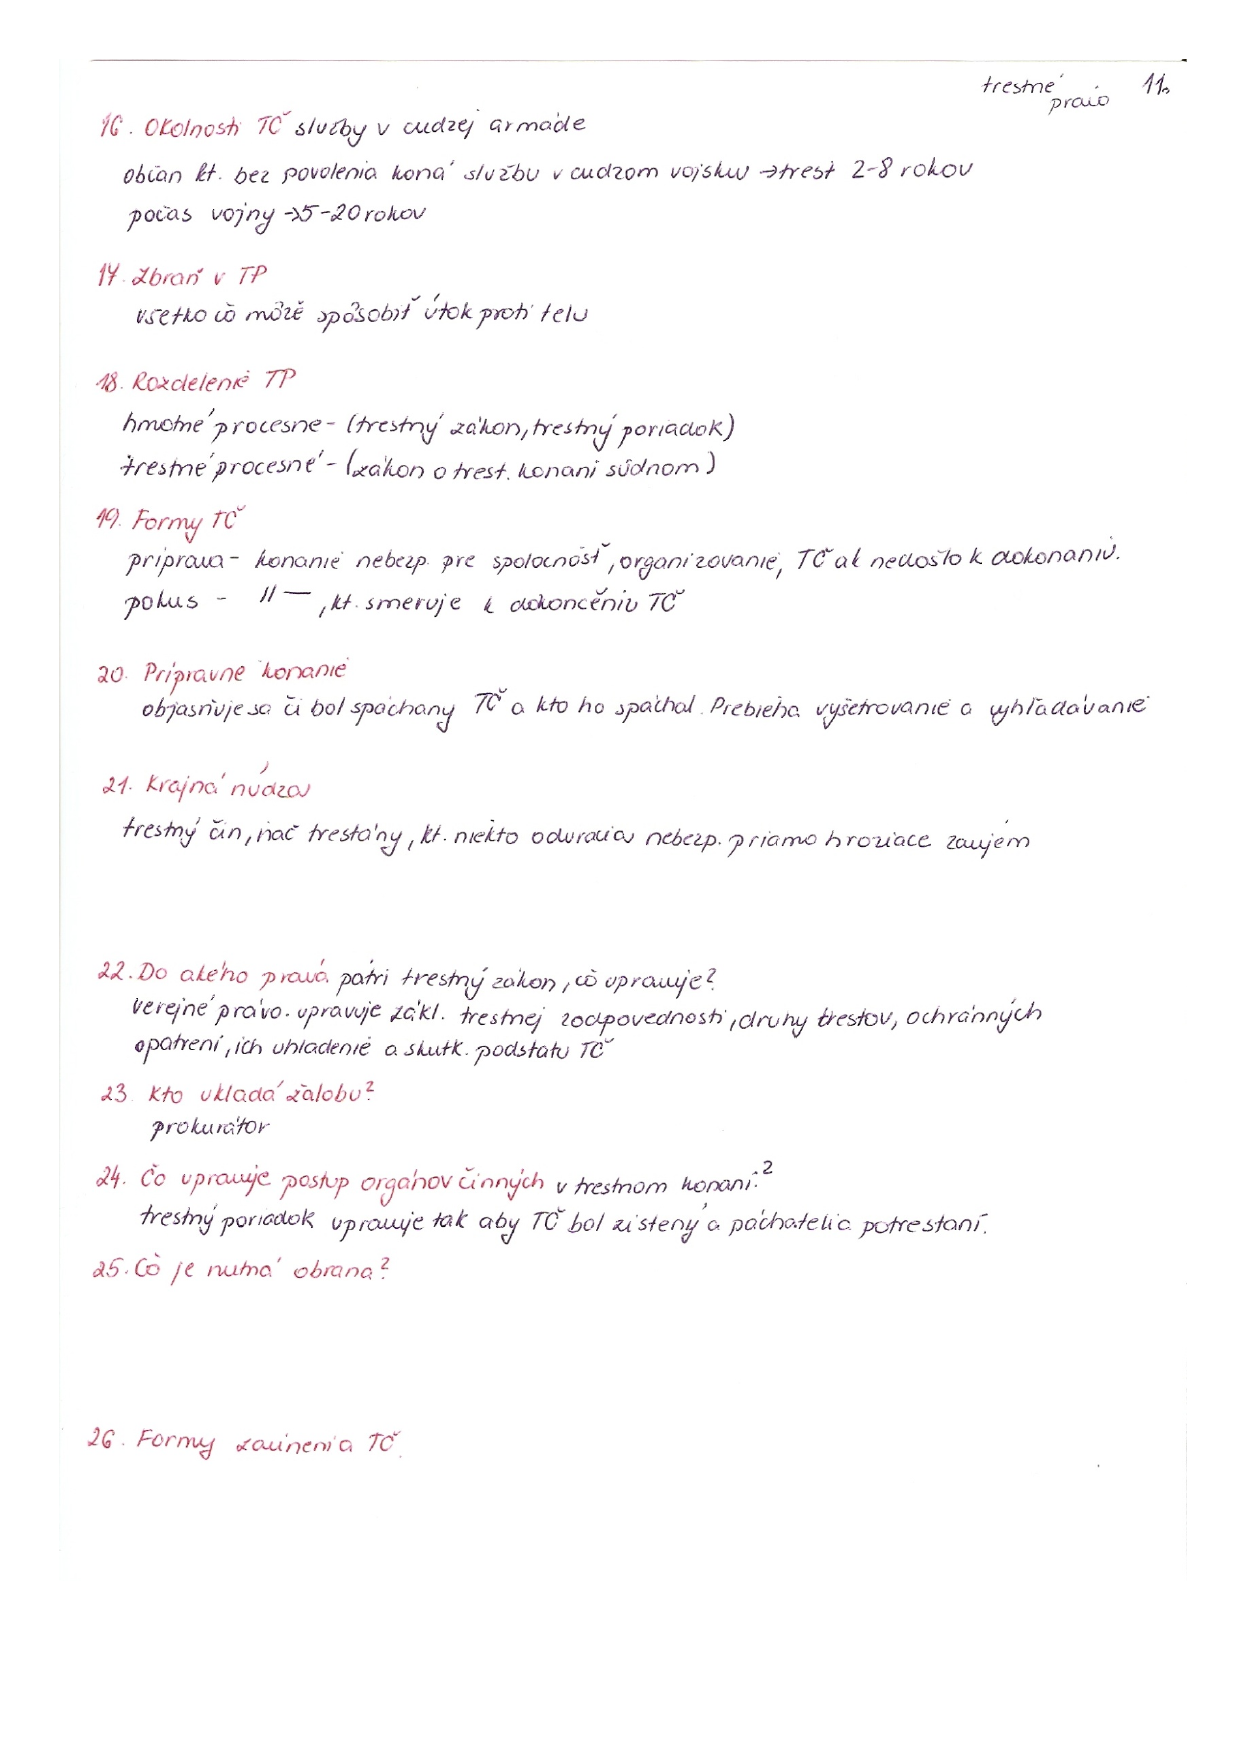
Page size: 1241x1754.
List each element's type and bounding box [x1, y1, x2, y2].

picture [59, 59, 1187, 1581]
